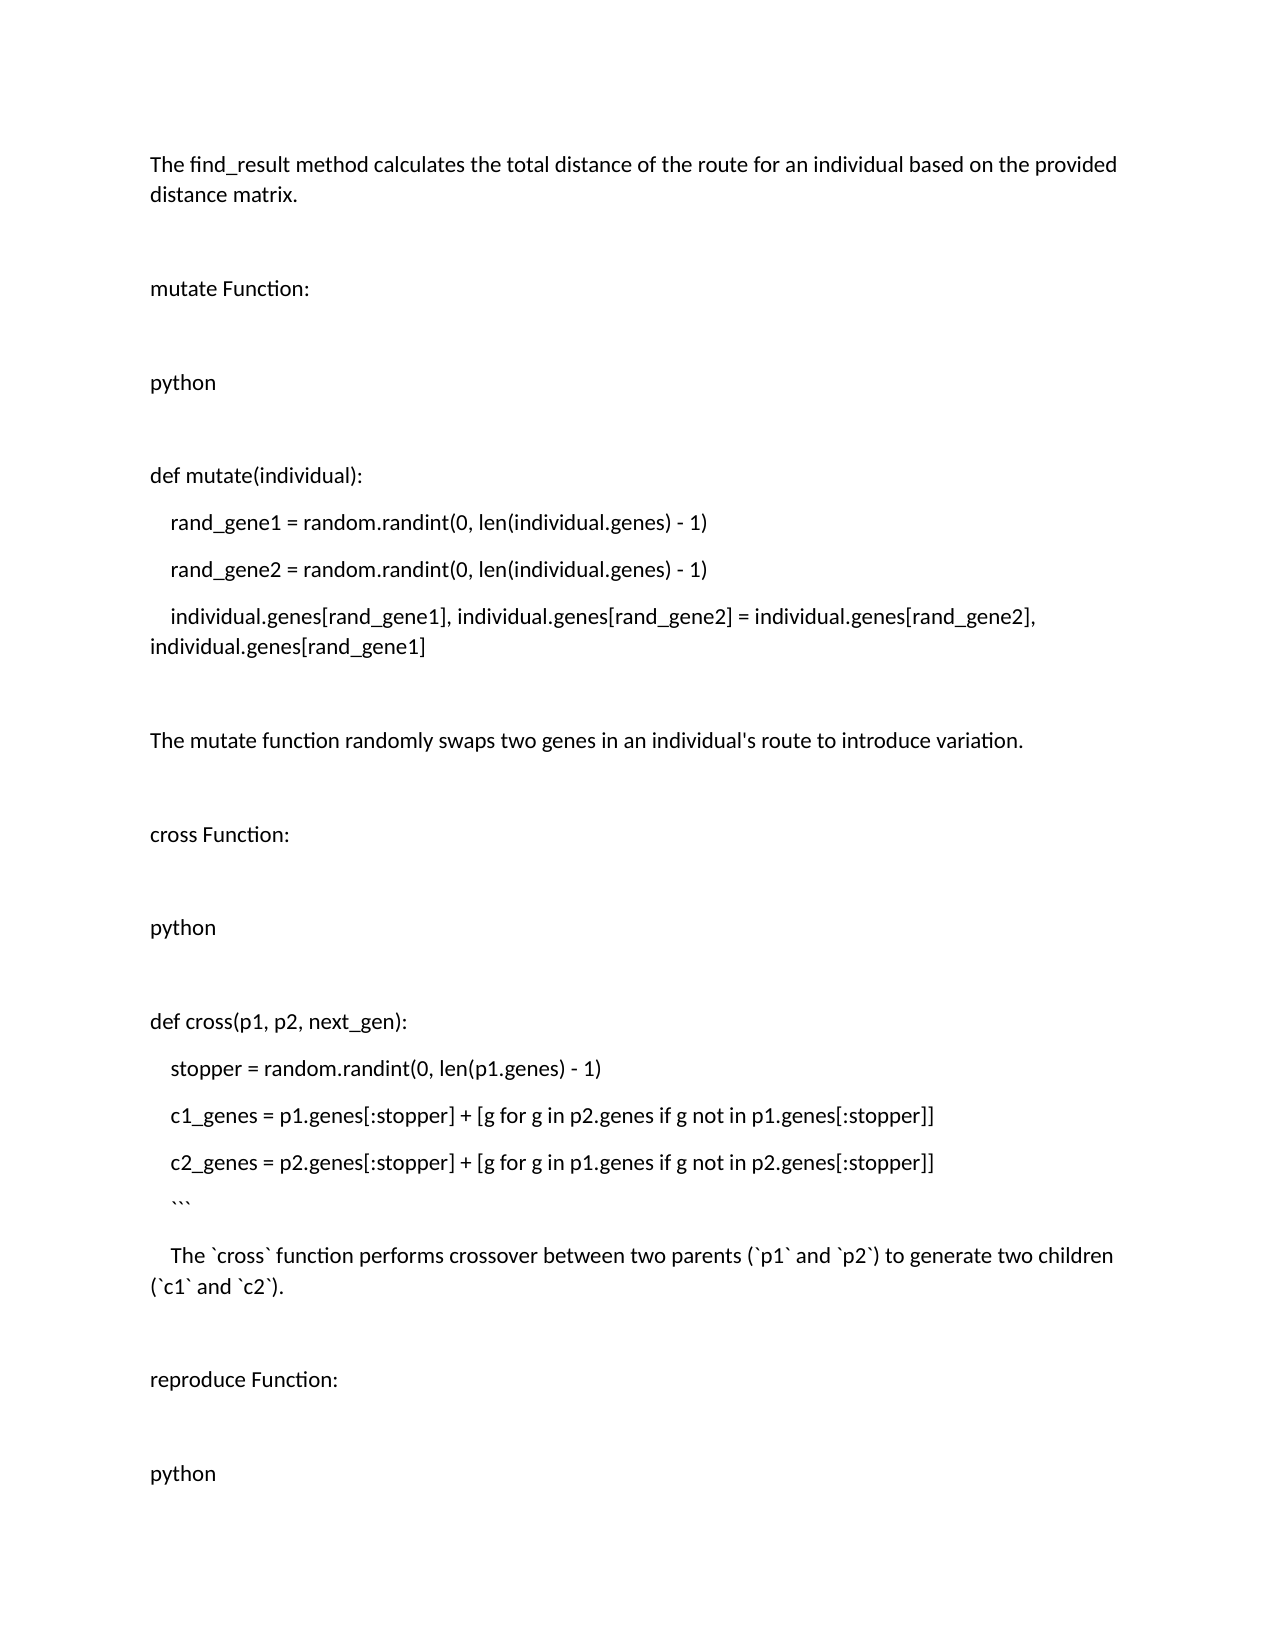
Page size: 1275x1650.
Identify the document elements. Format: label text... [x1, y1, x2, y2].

text rand_gene2 = random.randint(0, len(individual.genes) - 1) [150, 555, 1125, 583]
text cross Function: [150, 820, 1125, 848]
text The `cross` function performs crossover between two parents (`p1` and `p2`) to generate two children (`c1` and `c2`). [150, 1242, 1125, 1300]
text python [150, 368, 1125, 396]
text ``` [150, 1195, 1125, 1223]
text python [150, 913, 1125, 942]
text reproduce Function: [150, 1366, 1125, 1394]
text rand_gene1 = random.randint(0, len(individual.genes) - 1) [150, 508, 1125, 536]
text def cross(p1, p2, next_gen): [150, 1007, 1125, 1035]
text stopper = random.randint(0, len(p1.genes) - 1) [150, 1054, 1125, 1082]
text c2_genes = p2.genes[:stopper] + [g for g in p1.genes if g not in p2.genes[:stopper]] [150, 1148, 1125, 1176]
text individual.genes[rand_gene1], individual.genes[rand_gene2] = individual.genes[rand_gene2], individual.genes[rand_gene1] [150, 602, 1125, 660]
text c1_genes = p1.genes[:stopper] + [g for g in p2.genes if g not in p1.genes[:stopper]] [150, 1101, 1125, 1129]
text The mutate function randomly swaps two genes in an individual's route to introduce variation. [150, 726, 1125, 754]
text mutate Function: [150, 274, 1125, 302]
text python [150, 1459, 1125, 1487]
text The find_result method calculates the total distance of the route for an individual based on the provided distance matrix. [150, 150, 1125, 208]
text def mutate(individual): [150, 461, 1125, 489]
